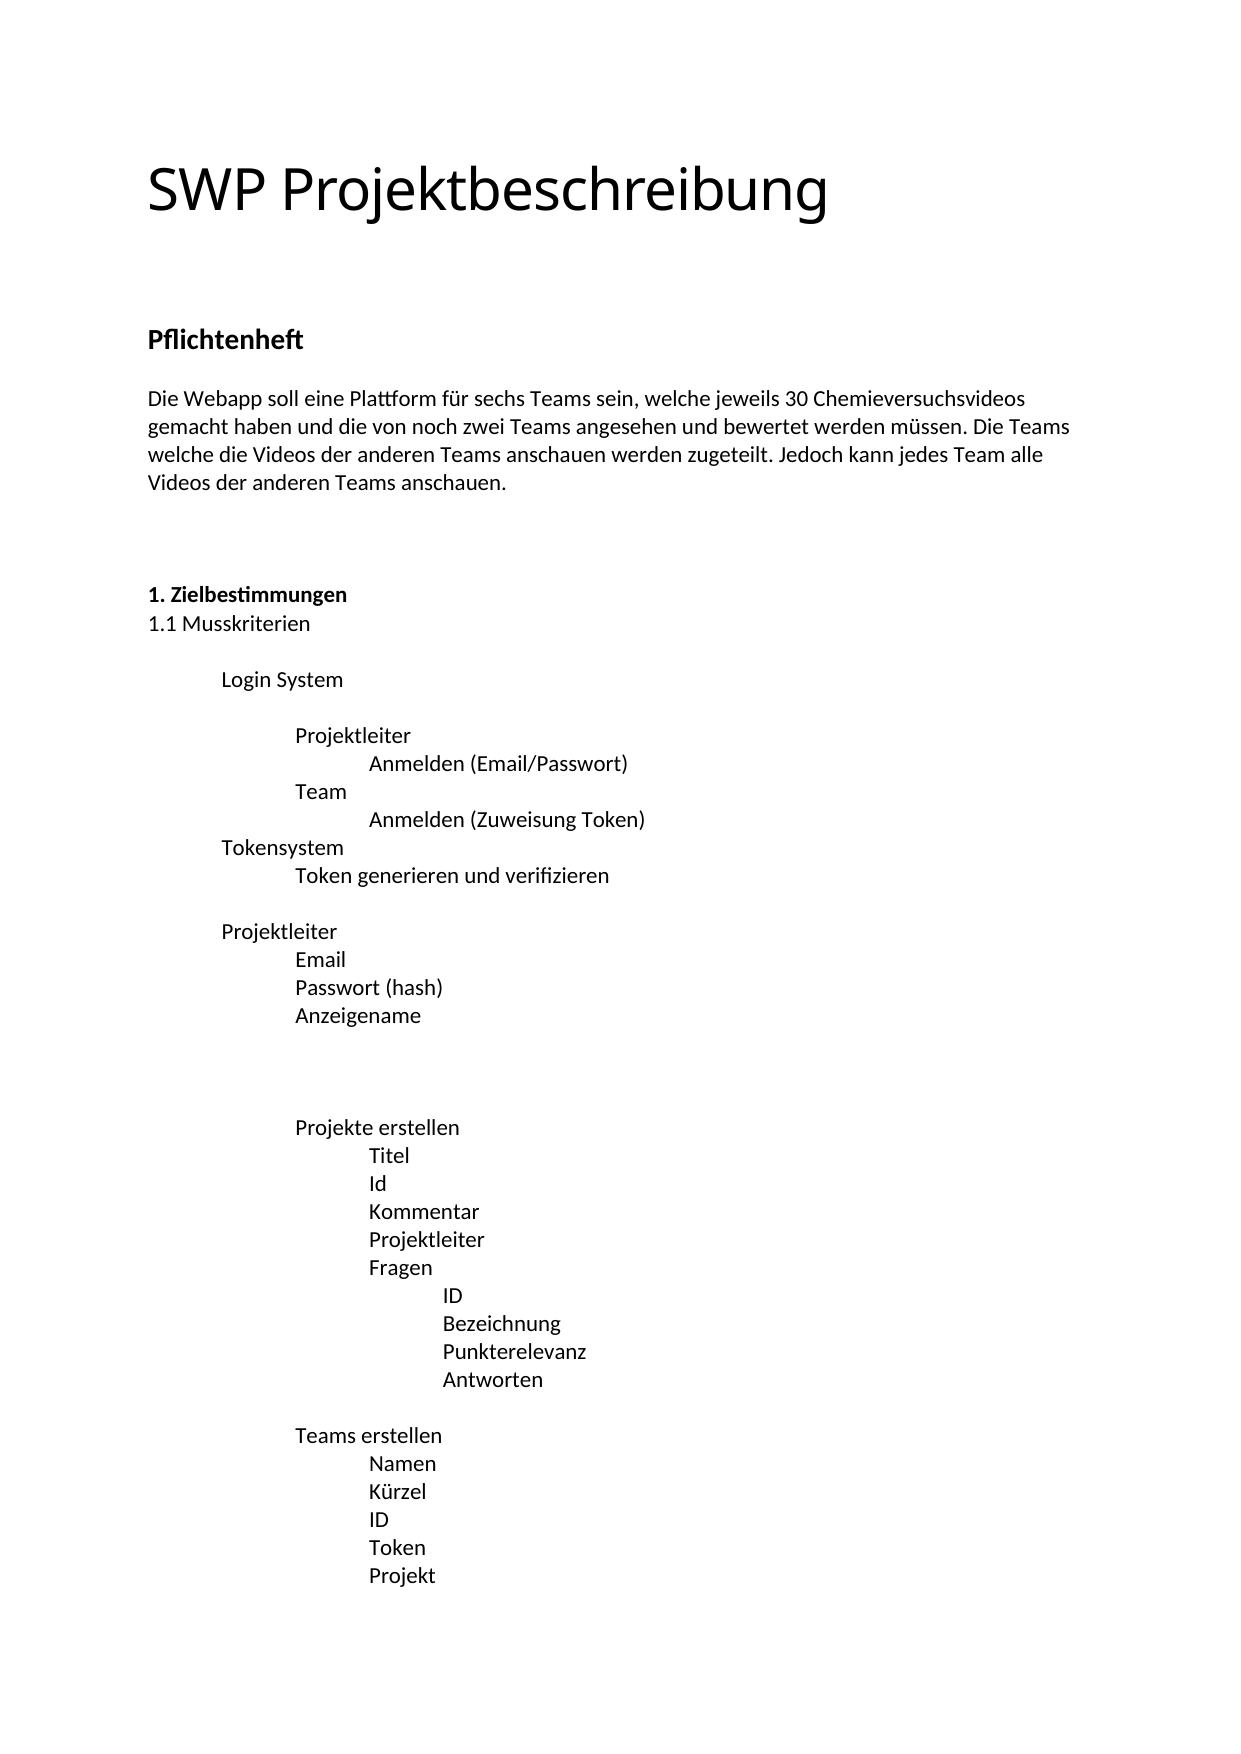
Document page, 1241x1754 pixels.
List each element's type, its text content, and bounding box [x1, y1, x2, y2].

text Projektleiter [148, 917, 1093, 945]
text Titel [148, 1141, 1093, 1169]
text Login System [148, 665, 1093, 693]
text Bezeichnung [295, 1309, 1093, 1337]
text Kürzel [148, 1477, 1093, 1505]
text Team [221, 777, 1093, 805]
text Anmelden (Email/Passwort) [221, 749, 1093, 777]
text Projekte erstellen [148, 1113, 1093, 1141]
text Id [295, 1169, 1093, 1197]
text Token generieren und verifizieren [148, 861, 1093, 889]
text Pflichtenheft [148, 321, 1093, 356]
text ID [148, 1505, 1093, 1533]
text Kommentar [295, 1197, 1093, 1225]
title SWP Projektbeschreibung [148, 148, 1093, 227]
text Projektleiter [221, 721, 1093, 749]
text Projektleiter [295, 1225, 1093, 1253]
text Anmelden (Zuweisung Token) [148, 805, 1093, 833]
text Die Webapp soll eine Plattform für sechs Teams sein, welche jeweils 30 Chemieversuchsvideos gemacht haben und die von noch zwei Teams angesehen und bewertet werden müssen. Die Teams welche die Videos der anderen Teams anschauen werden zugeteilt. Jedoch kann jedes Team alle Videos der anderen Teams anschauen. [148, 384, 1093, 497]
text Projekt [148, 1561, 1093, 1589]
text Namen [148, 1449, 1093, 1477]
text Passwort (hash) [148, 973, 1093, 1001]
text ID [295, 1281, 1093, 1309]
text Token [148, 1533, 1093, 1561]
text Email [148, 945, 1093, 973]
text 1. Zielbestimmungen [148, 581, 1093, 609]
text Teams erstellen [148, 1421, 1093, 1449]
text Anzeigename [221, 1001, 1093, 1029]
text Tokensystem [148, 833, 1093, 861]
text Punkterelevanz [295, 1337, 1093, 1365]
text 1.1 Musskriterien [148, 609, 1093, 637]
text Antworten [295, 1365, 1093, 1393]
text Fragen [295, 1253, 1093, 1281]
